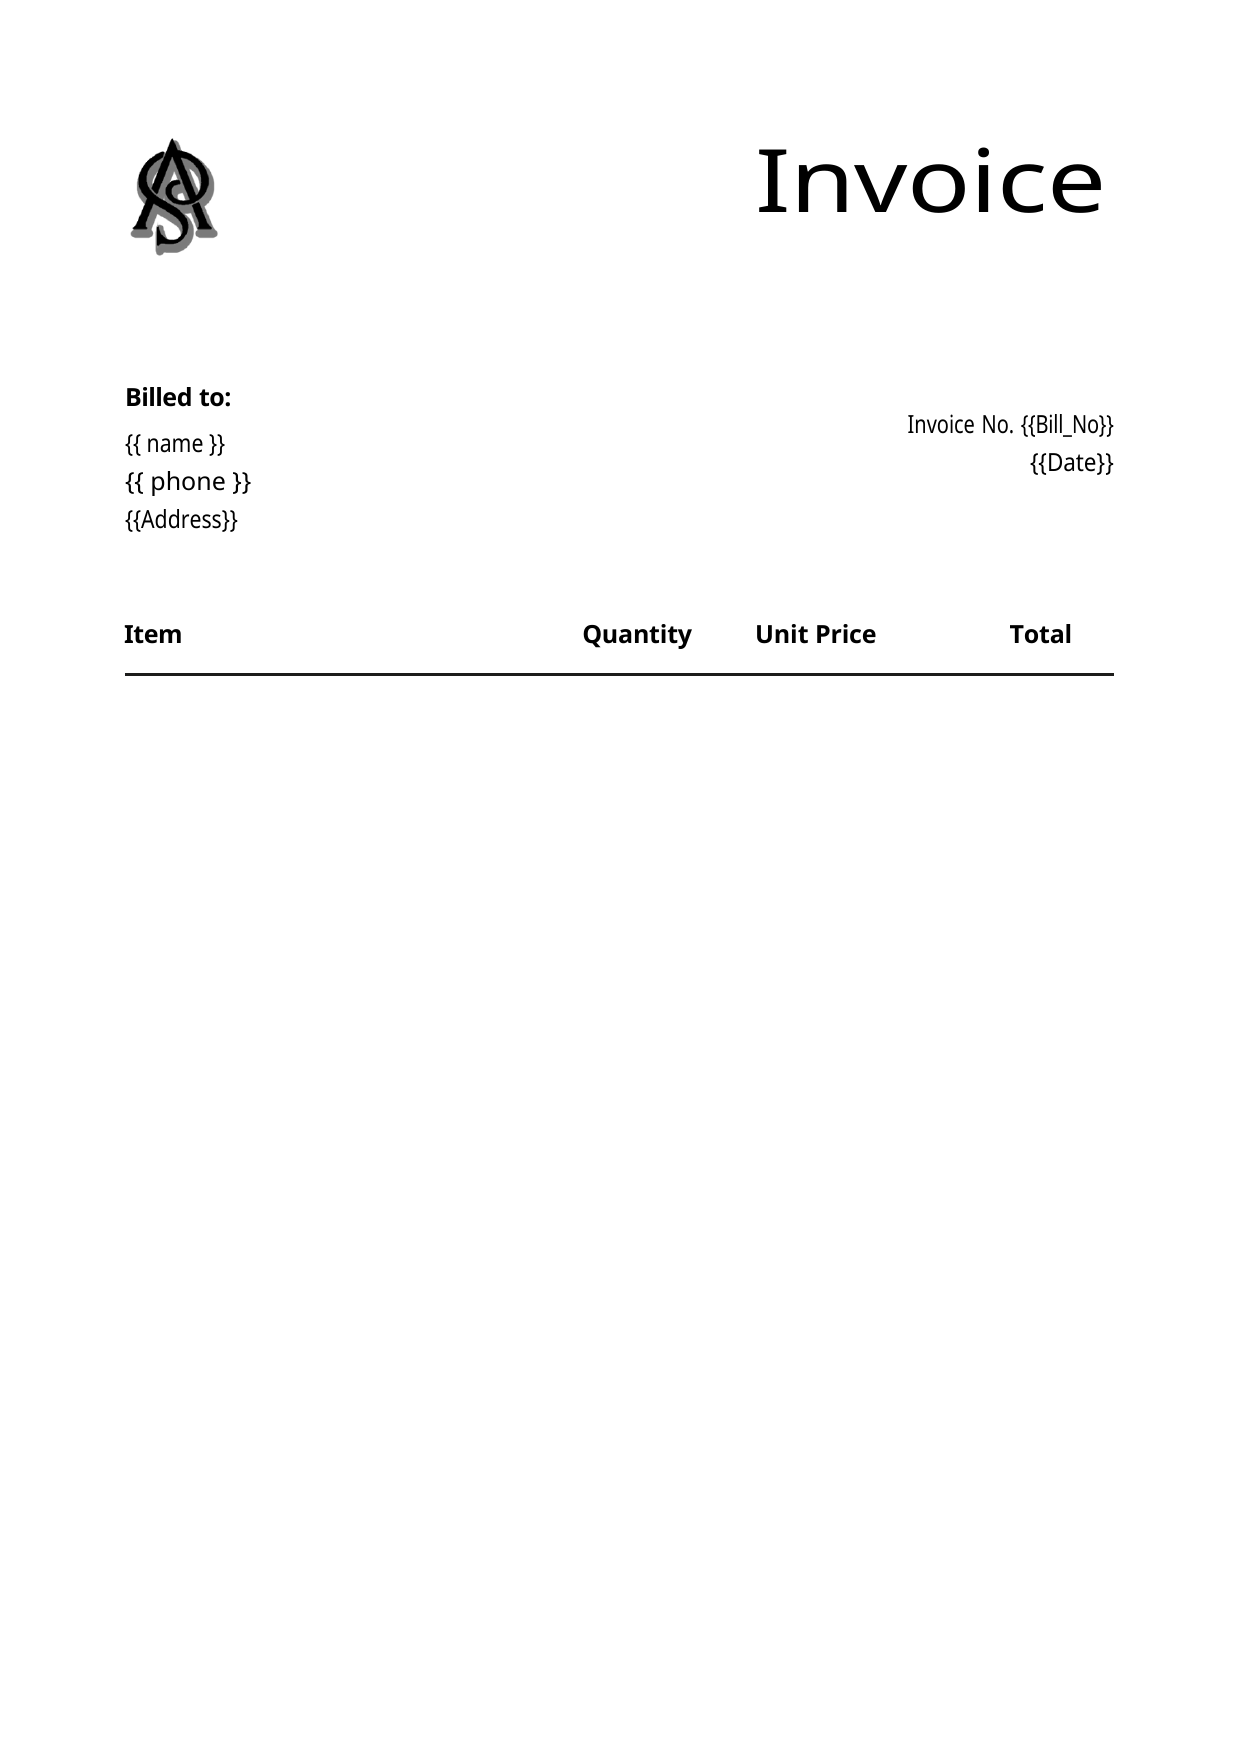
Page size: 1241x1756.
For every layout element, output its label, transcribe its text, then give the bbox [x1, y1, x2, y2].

text Invoice No. {{Bill_No}} [898, 406, 1114, 440]
text {{ phone }} [125, 464, 554, 498]
subtitle Item Quantity Unit Price Total [124, 617, 1240, 651]
text {{ name }} [125, 426, 554, 460]
text {{Address}} [125, 502, 554, 536]
text {{Date}} [898, 444, 1114, 478]
picture [128, 137, 220, 257]
title Invoice [755, 119, 1240, 238]
subtitle Billed to: [125, 379, 554, 413]
